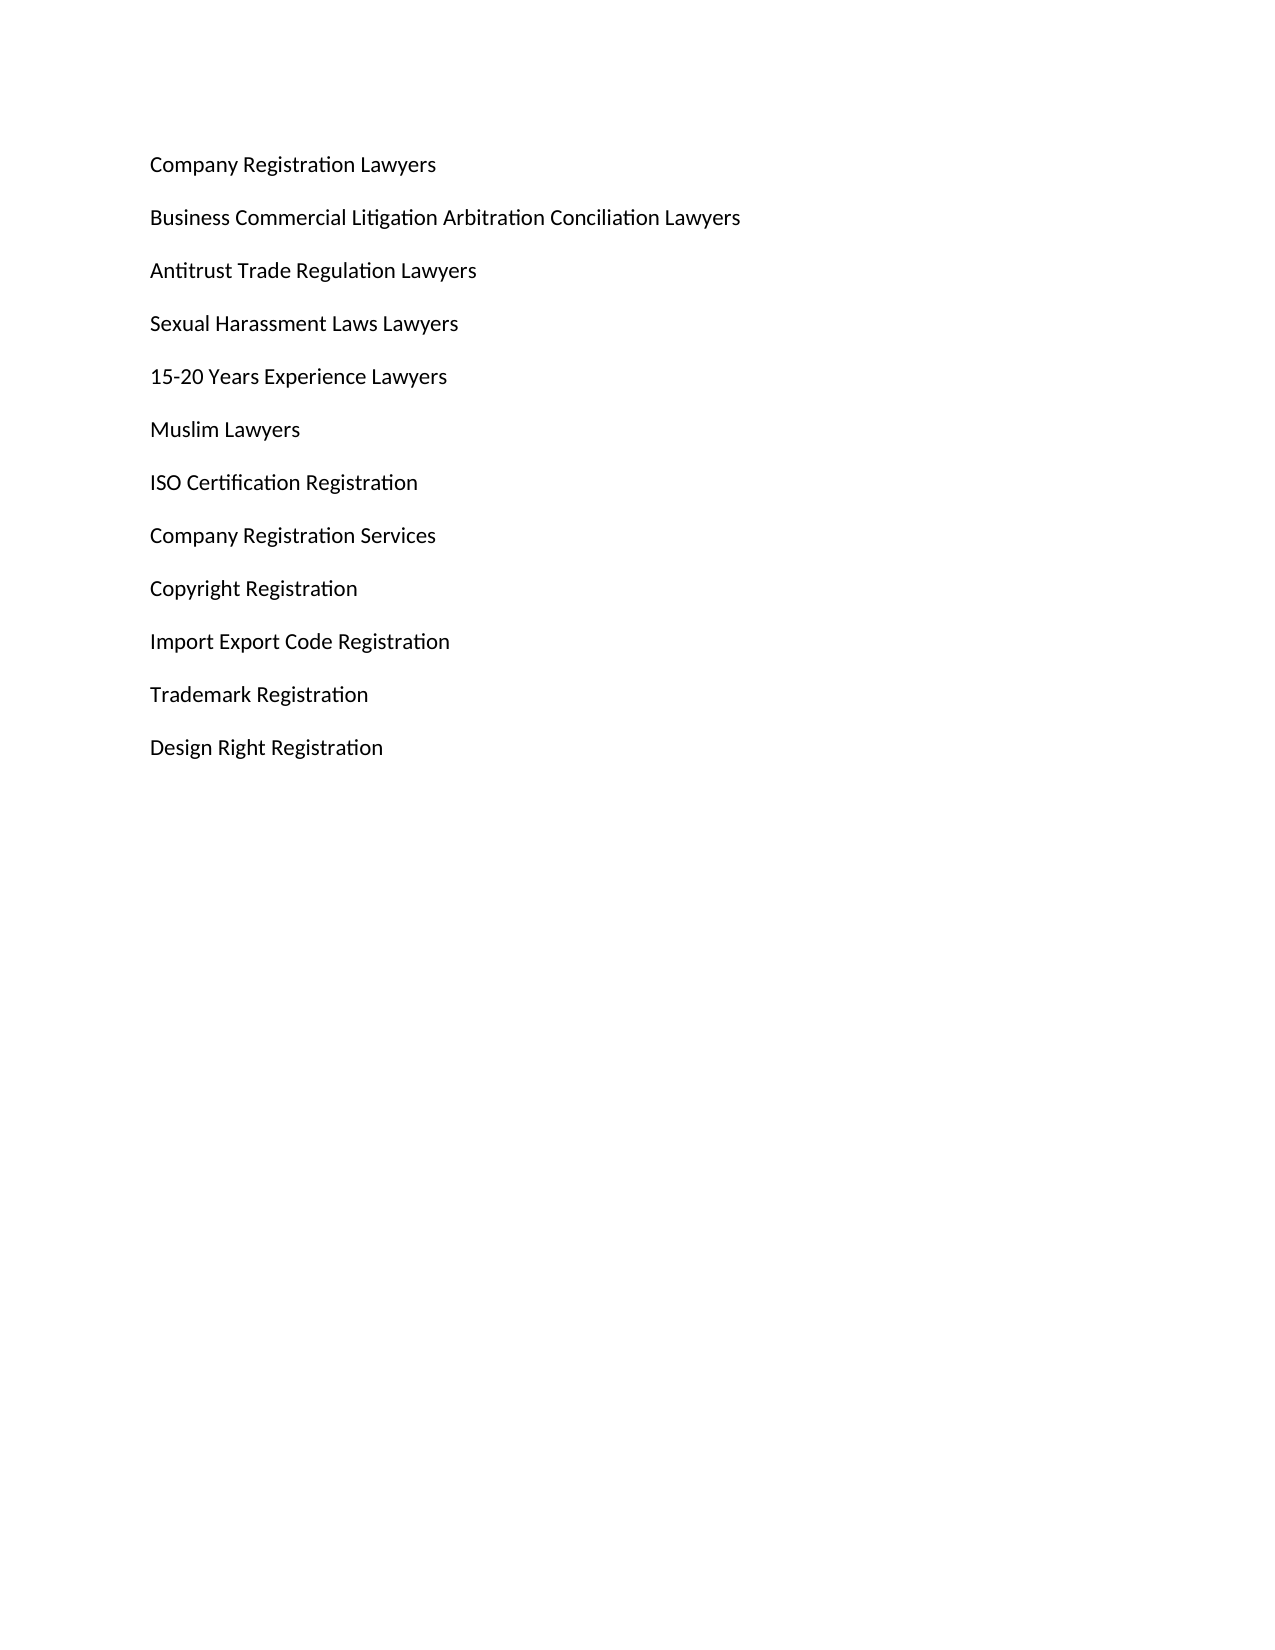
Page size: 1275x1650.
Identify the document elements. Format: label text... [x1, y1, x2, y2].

text 15-20 Years Experience Lawyers [150, 362, 1125, 390]
text Import Export Code Registration [150, 627, 1125, 655]
text ISO Certification Registration [150, 468, 1125, 496]
text Antitrust Trade Regulation Lawyers [150, 256, 1125, 284]
text Copyright Registration [150, 574, 1125, 602]
text Trademark Registration [150, 680, 1125, 708]
text Company Registration Lawyers [150, 150, 1125, 178]
text Sexual Harassment Laws Lawyers [150, 309, 1125, 337]
text Business Commercial Litigation Arbitration Conciliation Lawyers [150, 203, 1125, 231]
text Design Right Registration [150, 733, 1125, 761]
text Muslim Lawyers [150, 415, 1125, 443]
text Company Registration Services [150, 521, 1125, 549]
